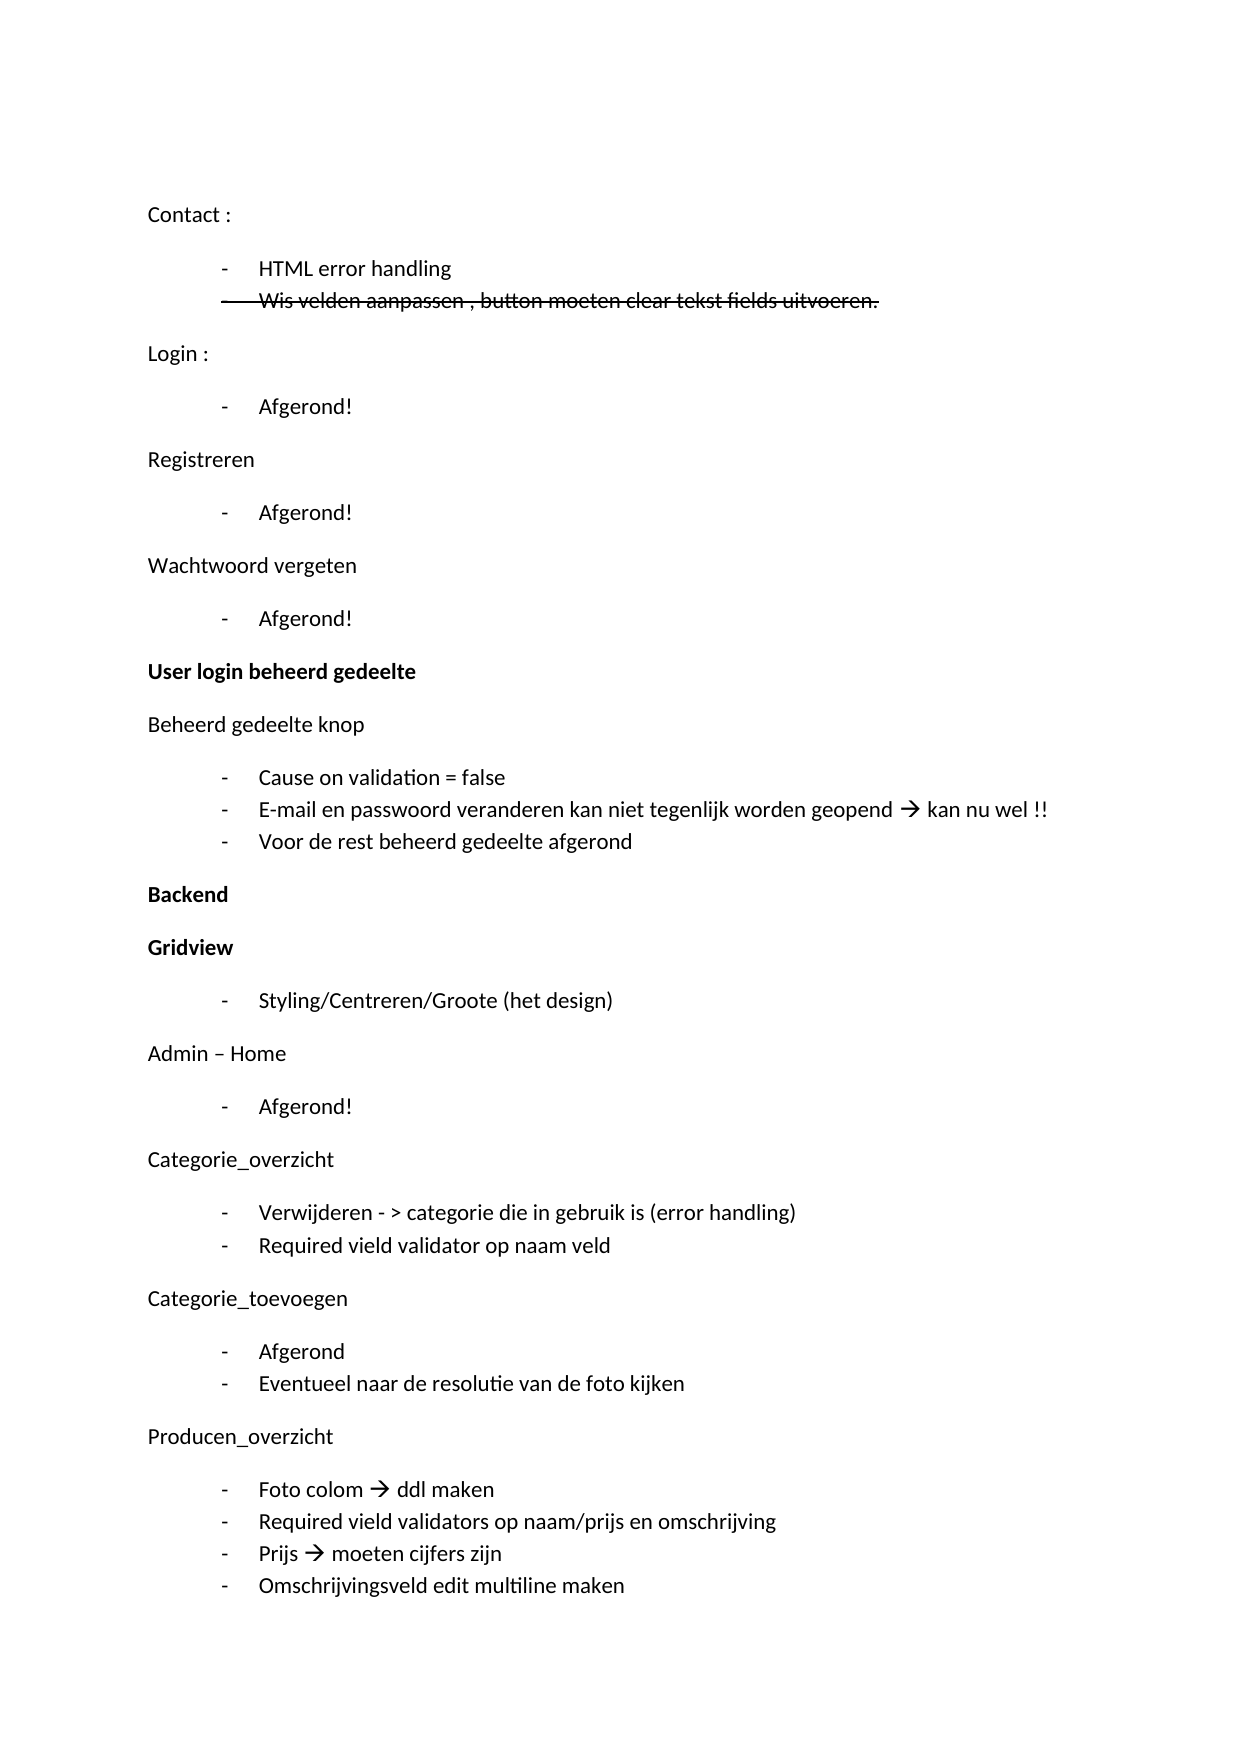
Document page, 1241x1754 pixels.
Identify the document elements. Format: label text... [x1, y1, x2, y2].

list Cause on validation = false [221, 763, 1093, 791]
list Voor de rest beheerd gedeelte afgerond [221, 827, 1093, 855]
list Required vield validator op naam veld [221, 1231, 1093, 1259]
text Beheerd gedeelte knop [148, 710, 1093, 738]
list Afgerond [221, 1337, 1093, 1365]
list Afgerond! [221, 1092, 1093, 1121]
text Backend [148, 880, 1093, 908]
list Afgerond! [221, 498, 1093, 526]
list Afgerond! [221, 392, 1093, 420]
list Omschrijvingsveld edit multiline maken [221, 1572, 1093, 1599]
list Afgerond! [221, 604, 1093, 632]
list Styling/Centreren/Groote (het design) [221, 986, 1093, 1014]
text Producen_overzicht [148, 1422, 1093, 1450]
list Required vield validators op naam/prijs en omschrijving [221, 1507, 1093, 1535]
text Gridview [148, 933, 1093, 961]
text Categorie_overzicht [148, 1146, 1093, 1173]
text Contact : [148, 201, 1093, 229]
text User login beheerd gedeelte [148, 657, 1093, 685]
list Prijs moeten cijfers zijn [221, 1539, 1093, 1567]
text Admin – Home [148, 1039, 1093, 1067]
text Login : [148, 339, 1093, 367]
list Foto colom ddl maken [221, 1475, 1093, 1503]
text Registreren [148, 445, 1093, 473]
list HTML error handling [221, 254, 1093, 282]
text Categorie_toevoegen [148, 1284, 1093, 1312]
list Verwijderen - > categorie die in gebruik is (error handling) [221, 1198, 1093, 1227]
list E-mail en passwoord veranderen kan niet tegenlijk worden geopend kan nu wel !! [221, 795, 1093, 823]
list Wis velden aanpassen , button moeten clear tekst fields uitvoeren. [221, 286, 1093, 314]
list Eventueel naar de resolutie van de foto kijken [221, 1369, 1093, 1397]
text Wachtwoord vergeten [148, 551, 1093, 579]
